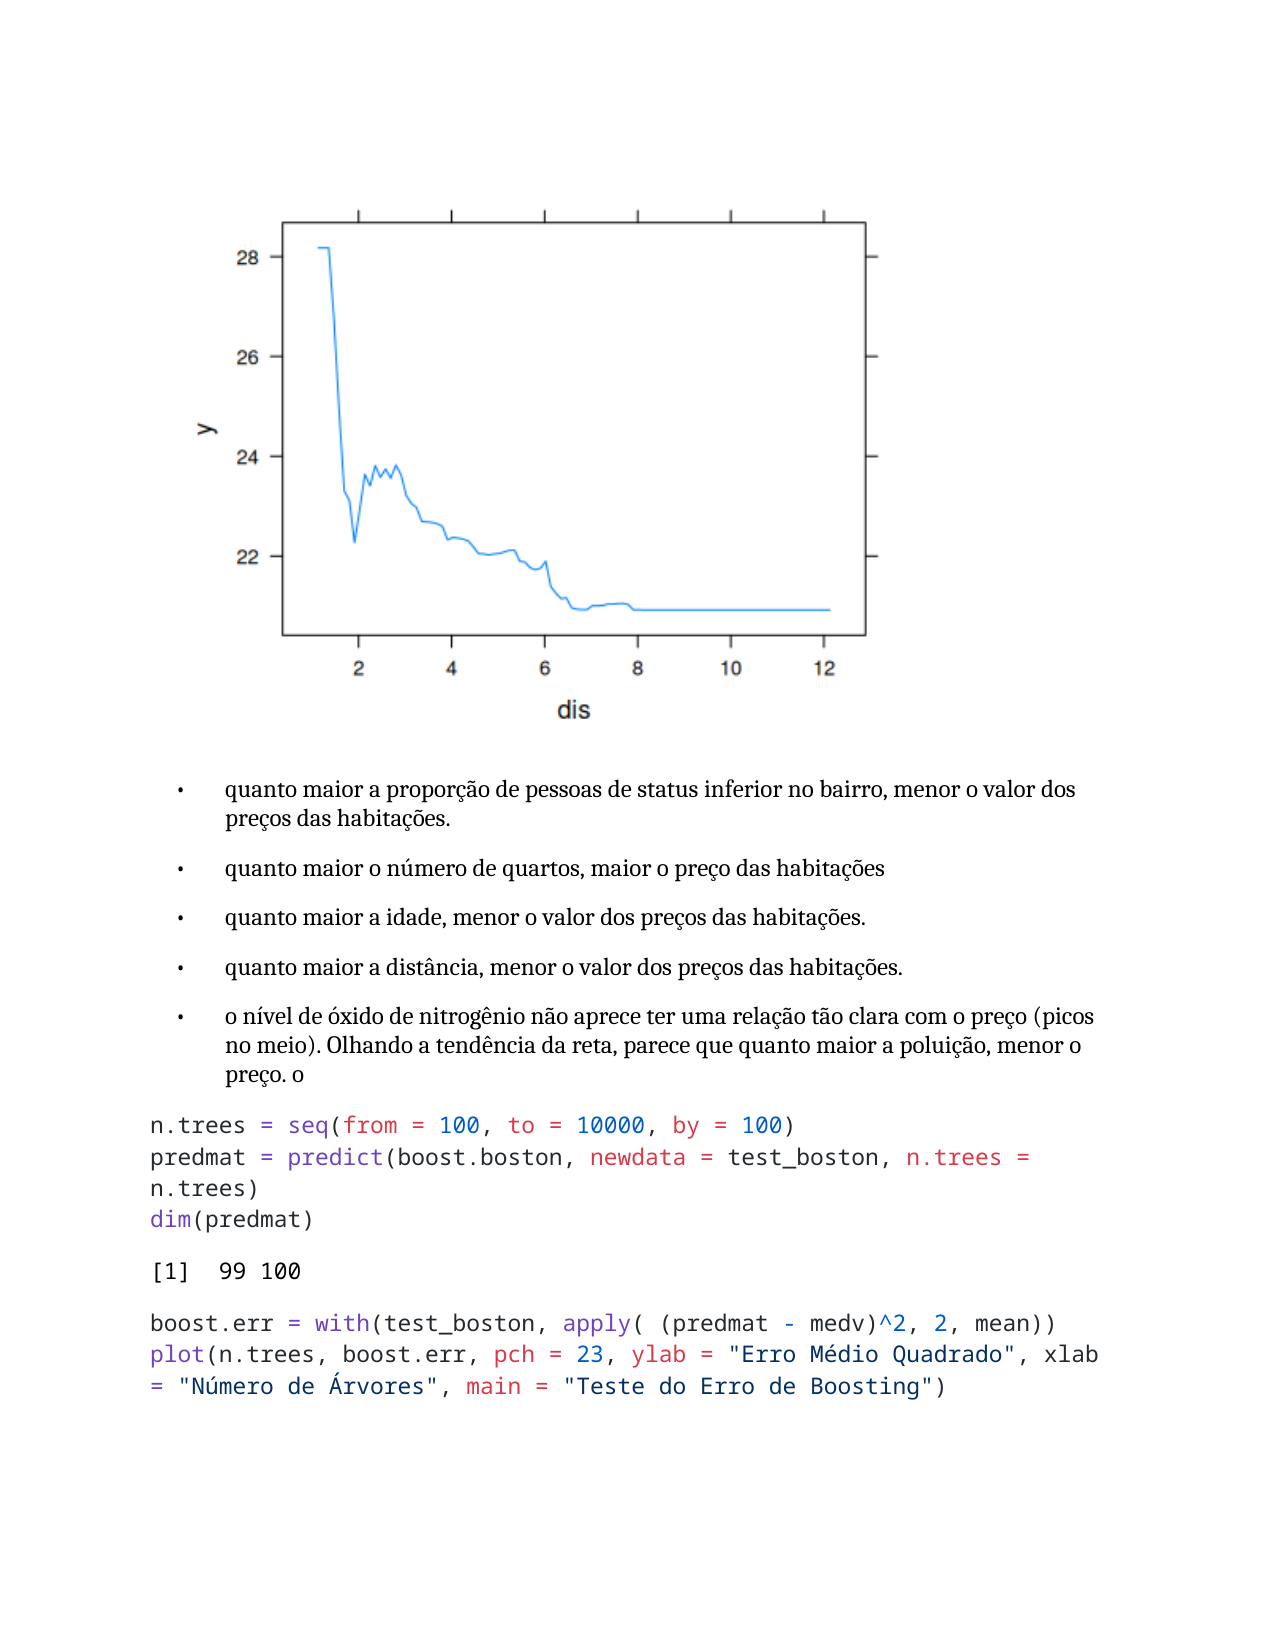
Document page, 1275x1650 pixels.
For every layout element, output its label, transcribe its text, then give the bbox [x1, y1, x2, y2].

list quanto maior a proporção de pessoas de status inferior no bairro, menor o valor dos preços das habitações. [175, 775, 1125, 833]
list quanto maior o número de quartos, maior o preço das habitações [175, 853, 1125, 882]
list o nível de óxido de nitrogênio não aprece ter uma relação tão clara com o preço (picos no meio). Olhando a tendência da reta, parece que quanto maior a poluição, menor o preço. o [175, 1002, 1125, 1088]
picture [168, 150, 927, 757]
text [1] 99 100 [150, 1255, 1125, 1286]
text boost.err = with(test_boston, apply( (predmat - medv)^2, 2, mean)) plot(n.trees, boost.err, pch = 23, ylab = "Erro Médio Quadrado", xlab = "Número de Árvores", main = "Teste do Erro de Boosting") [150, 1307, 1125, 1401]
list quanto maior a distância, menor o valor dos preços das habitações. [175, 953, 1125, 981]
text n.trees = seq(from = 100, to = 10000, by = 100) predmat = predict(boost.boston, newdata = test_boston, n.trees = n.trees) dim(predmat) [150, 1109, 1125, 1234]
list quanto maior a idade, menor o valor dos preços das habitações. [175, 903, 1125, 932]
